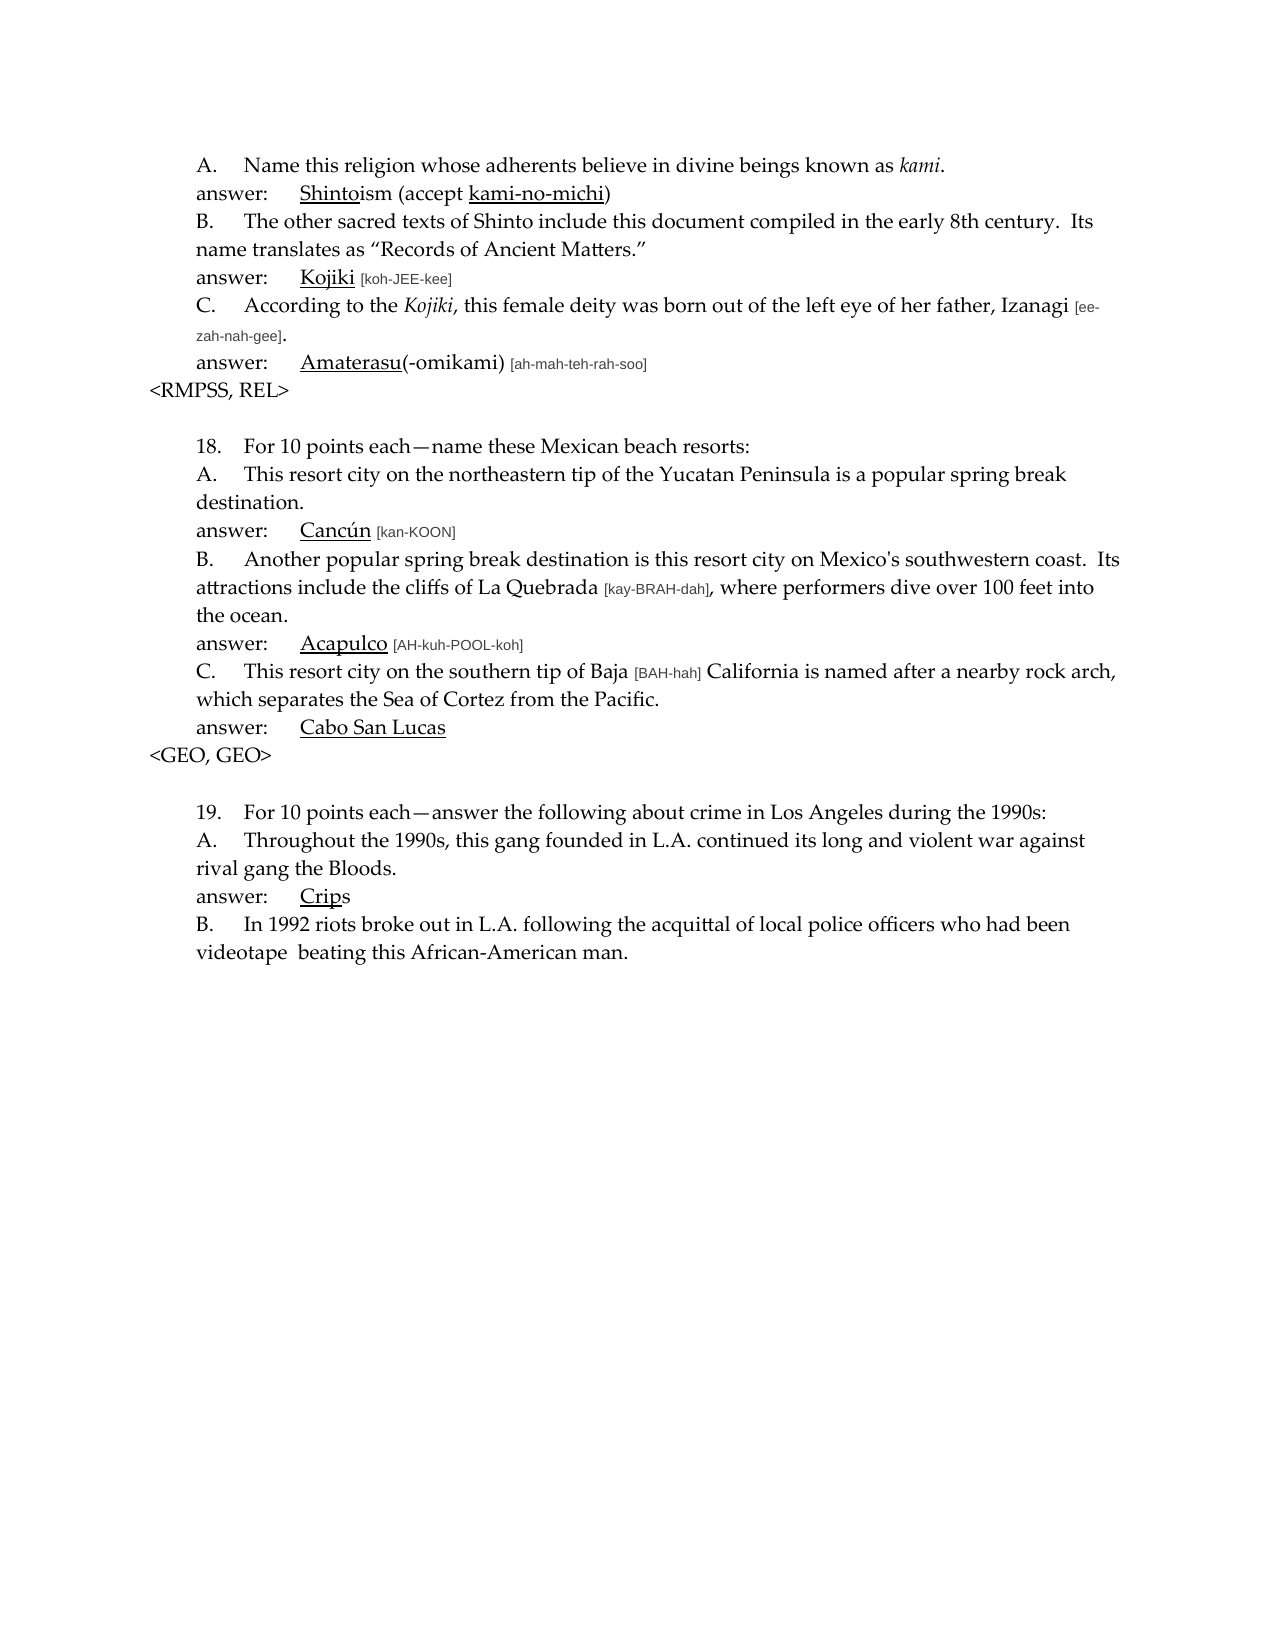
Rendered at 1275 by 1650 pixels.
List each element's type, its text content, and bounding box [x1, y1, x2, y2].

text answer: Shintoism (accept kami-no-michi) [196, 178, 1125, 206]
text answer: Acapulco [AH-kuh-POOL-koh] [196, 628, 1125, 656]
text B. Another popular spring break destination is this resort city on Mexico's southwestern coast. Its attractions include the cliffs of La Quebrada [kay-BRAH-dah], where performers dive over 100 feet into the ocean. [196, 544, 1125, 628]
text 19. For 10 points each—answer the following about crime in Los Angeles during the 1990s: [196, 797, 1125, 825]
text answer: Cabo San Lucas [196, 712, 1125, 741]
text <GEO, GEO> [150, 741, 1125, 769]
text 18. For 10 points each—name these Mexican beach resorts: [196, 431, 1125, 459]
text B. In 1992 riots broke out in L.A. following the acquittal of local police officers who had been videotape beating this African-American man. [196, 909, 1125, 966]
text C. According to the Kojiki, this female deity was born out of the left eye of her father, Izanagi [ee-zah-nah-gee]. [196, 291, 1125, 347]
text A. Throughout the 1990s, this gang founded in L.A. continued its long and violent war against rival gang the Bloods. [196, 825, 1125, 881]
text answer: Kojiki [koh-JEE-kee] [196, 262, 1125, 291]
text <RMPSS, REL> [150, 375, 1125, 403]
text A. This resort city on the northeastern tip of the Yucatan Peninsula is a popular spring break destination. [196, 459, 1125, 516]
text answer: Amaterasu(-omikami) [ah-mah-teh-rah-soo] [196, 347, 1125, 375]
text A. Name this religion whose adherents believe in divine beings known as kami. [196, 150, 1125, 178]
text answer: Cancún [kan-KOON] [196, 516, 1125, 544]
text C. This resort city on the southern tip of Baja [BAH-hah] California is named after a nearby rock arch, which separates the Sea of Cortez from the Pacific. [196, 656, 1125, 712]
text B. The other sacred texts of Shinto include this document compiled in the early 8th century. Its name translates as “Records of Ancient Matters.” [196, 206, 1125, 262]
text answer: Crips [196, 881, 1125, 909]
